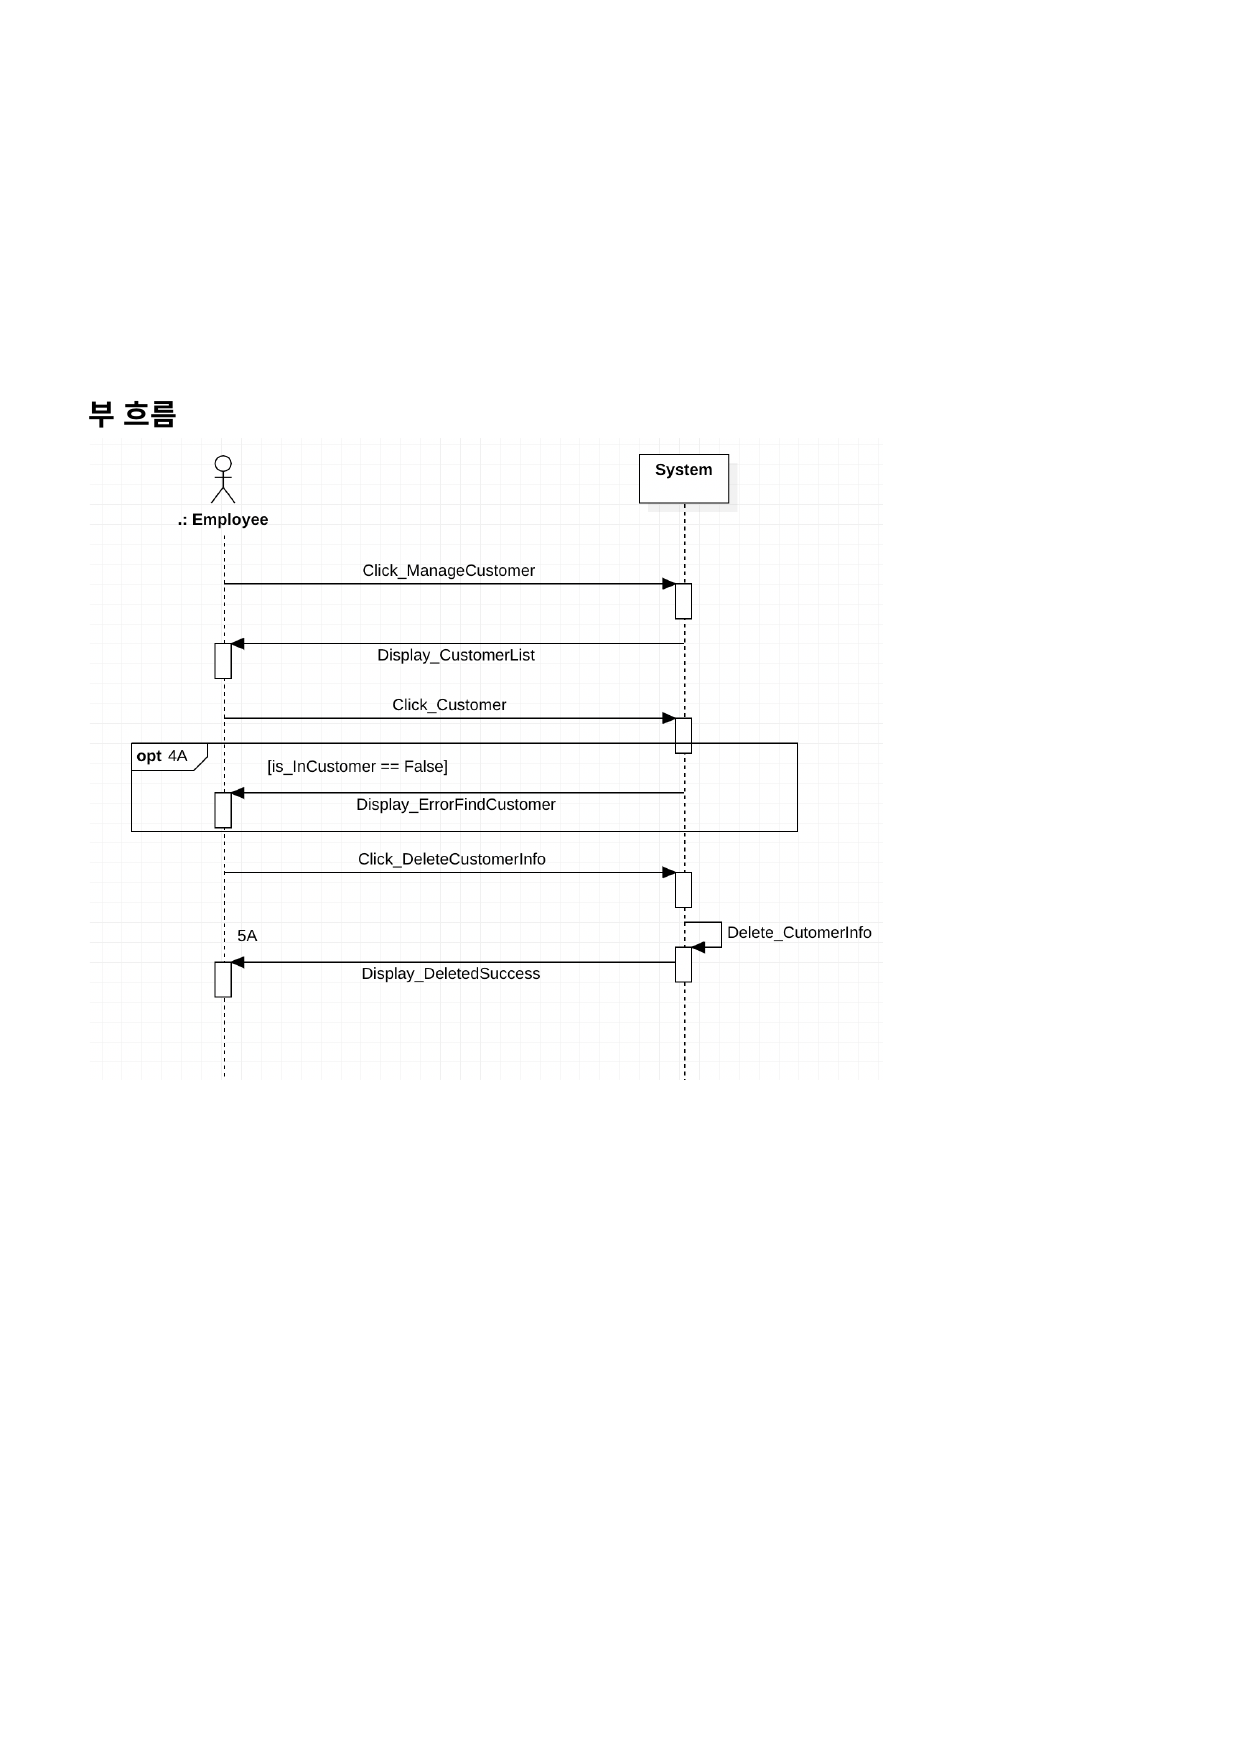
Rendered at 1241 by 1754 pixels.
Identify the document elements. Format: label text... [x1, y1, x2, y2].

picture [89, 438, 883, 1080]
title 부 흐름 [89, 391, 1152, 433]
